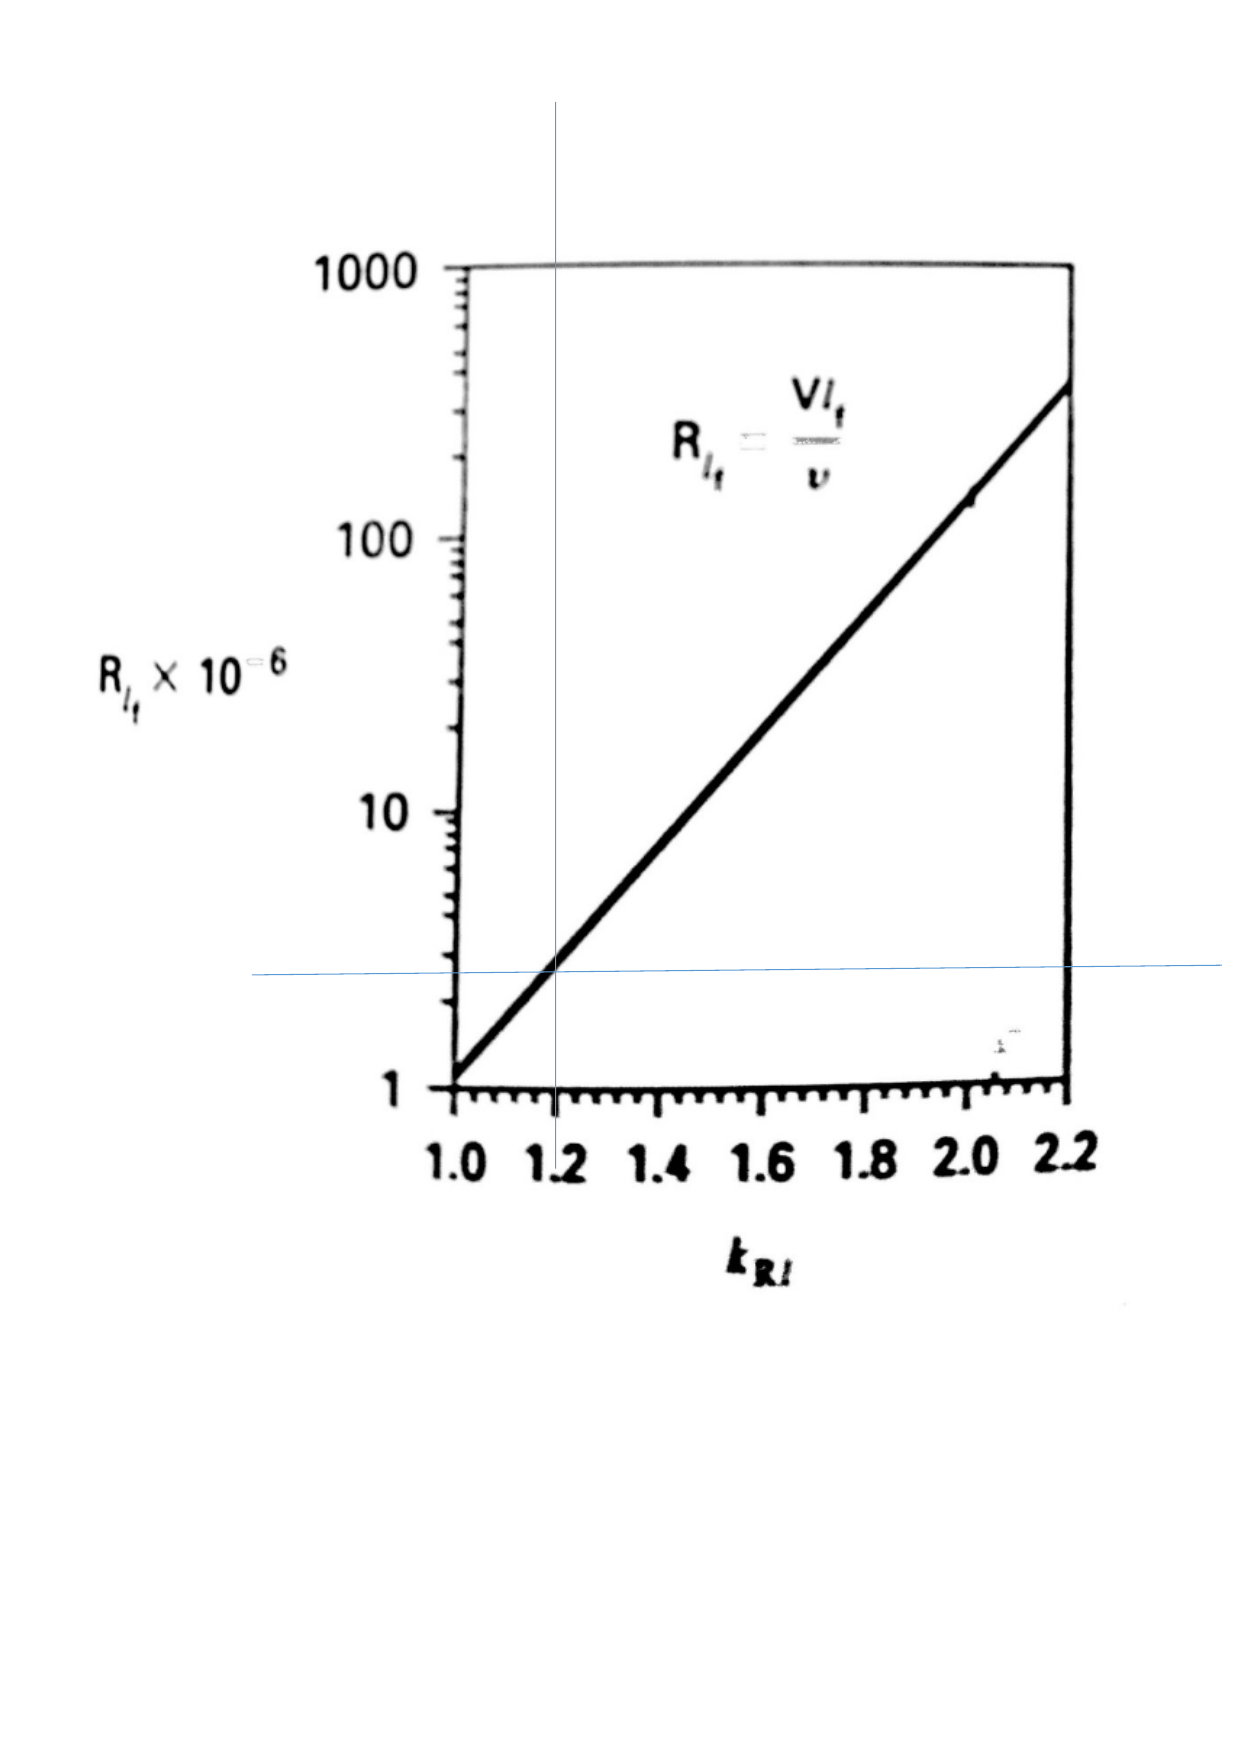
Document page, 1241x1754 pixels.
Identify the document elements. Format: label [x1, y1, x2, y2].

picture [557, 196, 1173, 971]
picture [91, 196, 1173, 1316]
